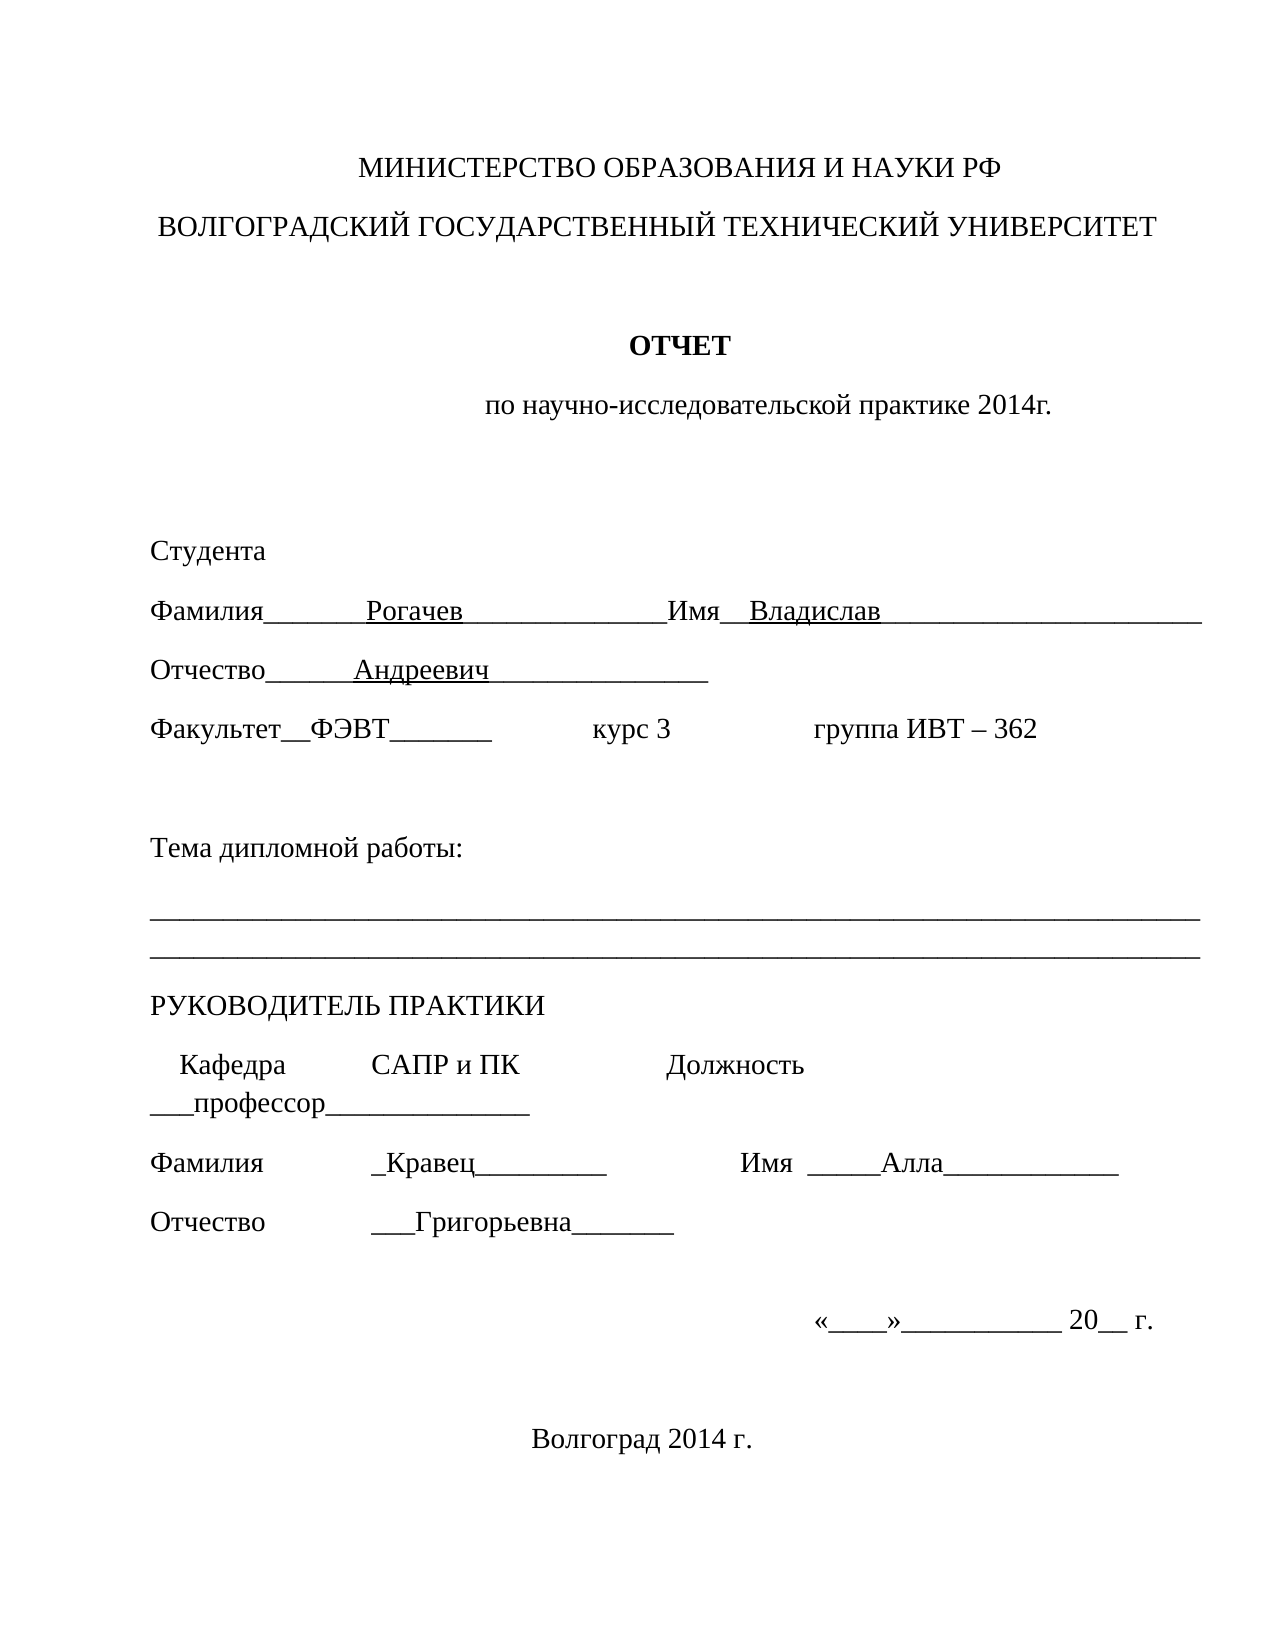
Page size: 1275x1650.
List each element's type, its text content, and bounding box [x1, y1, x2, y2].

text Кафедра САПР и ПК Должность ___профессор______________ [150, 1047, 1188, 1119]
text Тема дипломной работы: [150, 830, 1209, 864]
text Фамилия _Кравец_________ Имя _____Алла____________ [150, 1145, 1209, 1178]
text МИНИСТЕРСТВО ОБРАЗОВАНИЯ И НАУКИ РФ [150, 150, 1209, 183]
text ОТЧЕТ [150, 328, 1209, 362]
text по научно-исследовательской практике 2014г. [216, 387, 1265, 421]
text ________________________________________________________________________________________________________________________________________________ [150, 890, 1209, 962]
text Фамилия_______Рогачев______________Имя__Владислав______________________ [150, 593, 1209, 626]
text Отчество______Андреевич_______________ [150, 652, 1209, 686]
text Факультет__ФЭВТ_______ курс 3 группа ИВТ – 362 [150, 712, 1188, 745]
text Студента [150, 533, 1209, 567]
text «____»___________ 20__ г. [769, 1302, 1209, 1336]
text ВОЛГОГРАДСКИЙ ГОСУДАРСТВЕННЫЙ ТЕХНИЧЕСКИЙ УНИВЕРСИТЕТ [150, 209, 1209, 243]
text Отчество ___Григорьевна_______ [150, 1204, 1209, 1276]
text РУКОВОДИТЕЛЬ ПРАКТИКИ [150, 988, 1209, 1021]
text Волгоград 2014 г. [71, 1421, 1213, 1454]
